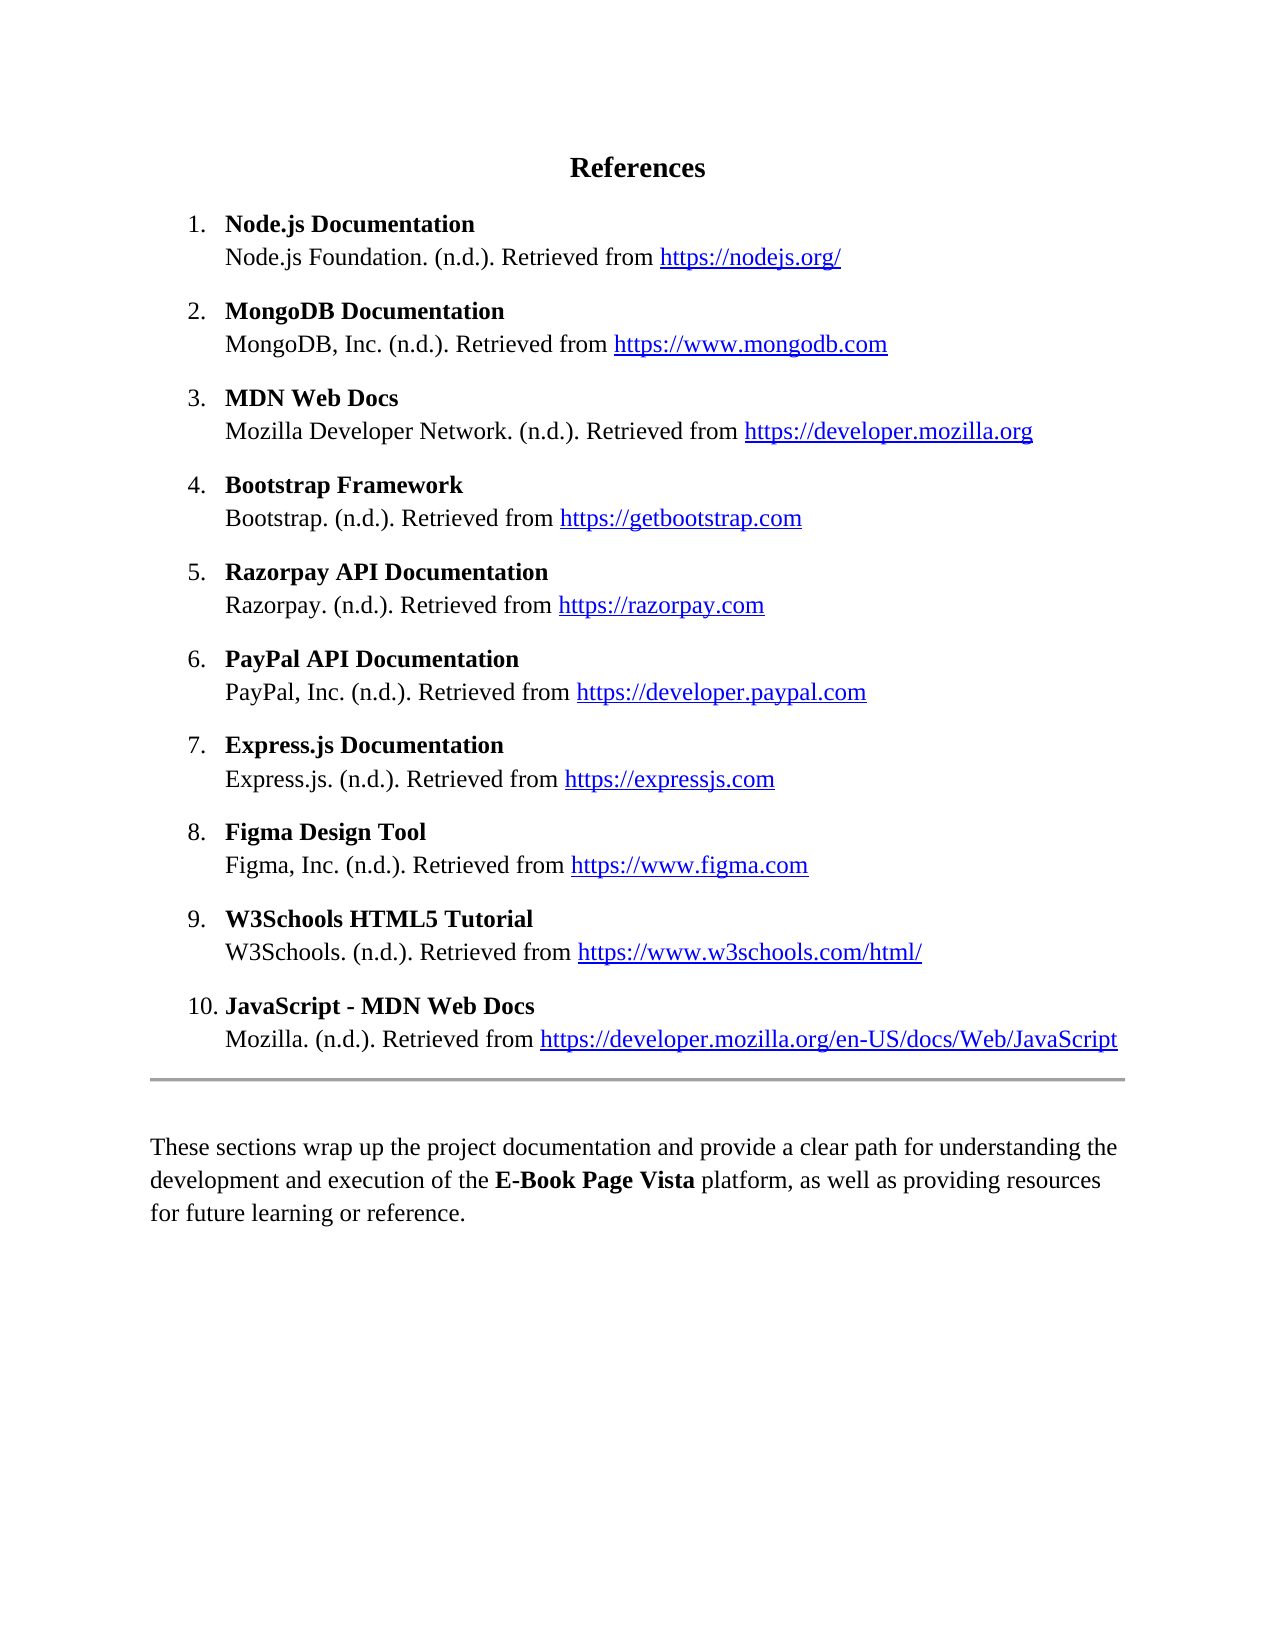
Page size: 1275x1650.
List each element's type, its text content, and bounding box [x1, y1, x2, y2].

list Node.js Documentation Node.js Foundation. (n.d.). Retrieved from https://nodejs.org/ [187, 209, 1125, 271]
list MongoDB Documentation MongoDB, Inc. (n.d.). Retrieved from https://www.mongodb.com [187, 296, 1125, 358]
list JavaScript - MDN Web Docs Mozilla. (n.d.). Retrieved from https://developer.mozilla.org/en-US/docs/Web/JavaScript [187, 991, 1125, 1053]
list Figma Design Tool Figma, Inc. (n.d.). Retrieved from https://www.figma.com [187, 817, 1125, 879]
text These sections wrap up the project documentation and provide a clear path for understanding the development and execution of the E-Book Page Vista platform, as well as providing resources for future learning or reference. [150, 1132, 1125, 1227]
list PayPal API Documentation PayPal, Inc. (n.d.). Retrieved from https://developer.paypal.com [187, 644, 1125, 706]
list Razorpay API Documentation Razorpay. (n.d.). Retrieved from https://razorpay.com [187, 557, 1125, 619]
text References [150, 150, 1125, 183]
list Bootstrap Framework Bootstrap. (n.d.). Retrieved from https://getbootstrap.com [187, 470, 1125, 532]
list Express.js Documentation Express.js. (n.d.). Retrieved from https://expressjs.com [187, 731, 1125, 792]
list W3Schools HTML5 Tutorial W3Schools. (n.d.). Retrieved from https://www.w3schools.com/html/ [187, 904, 1125, 966]
list MDN Web Docs Mozilla Developer Network. (n.d.). Retrieved from https://developer.mozilla.org [187, 383, 1125, 445]
